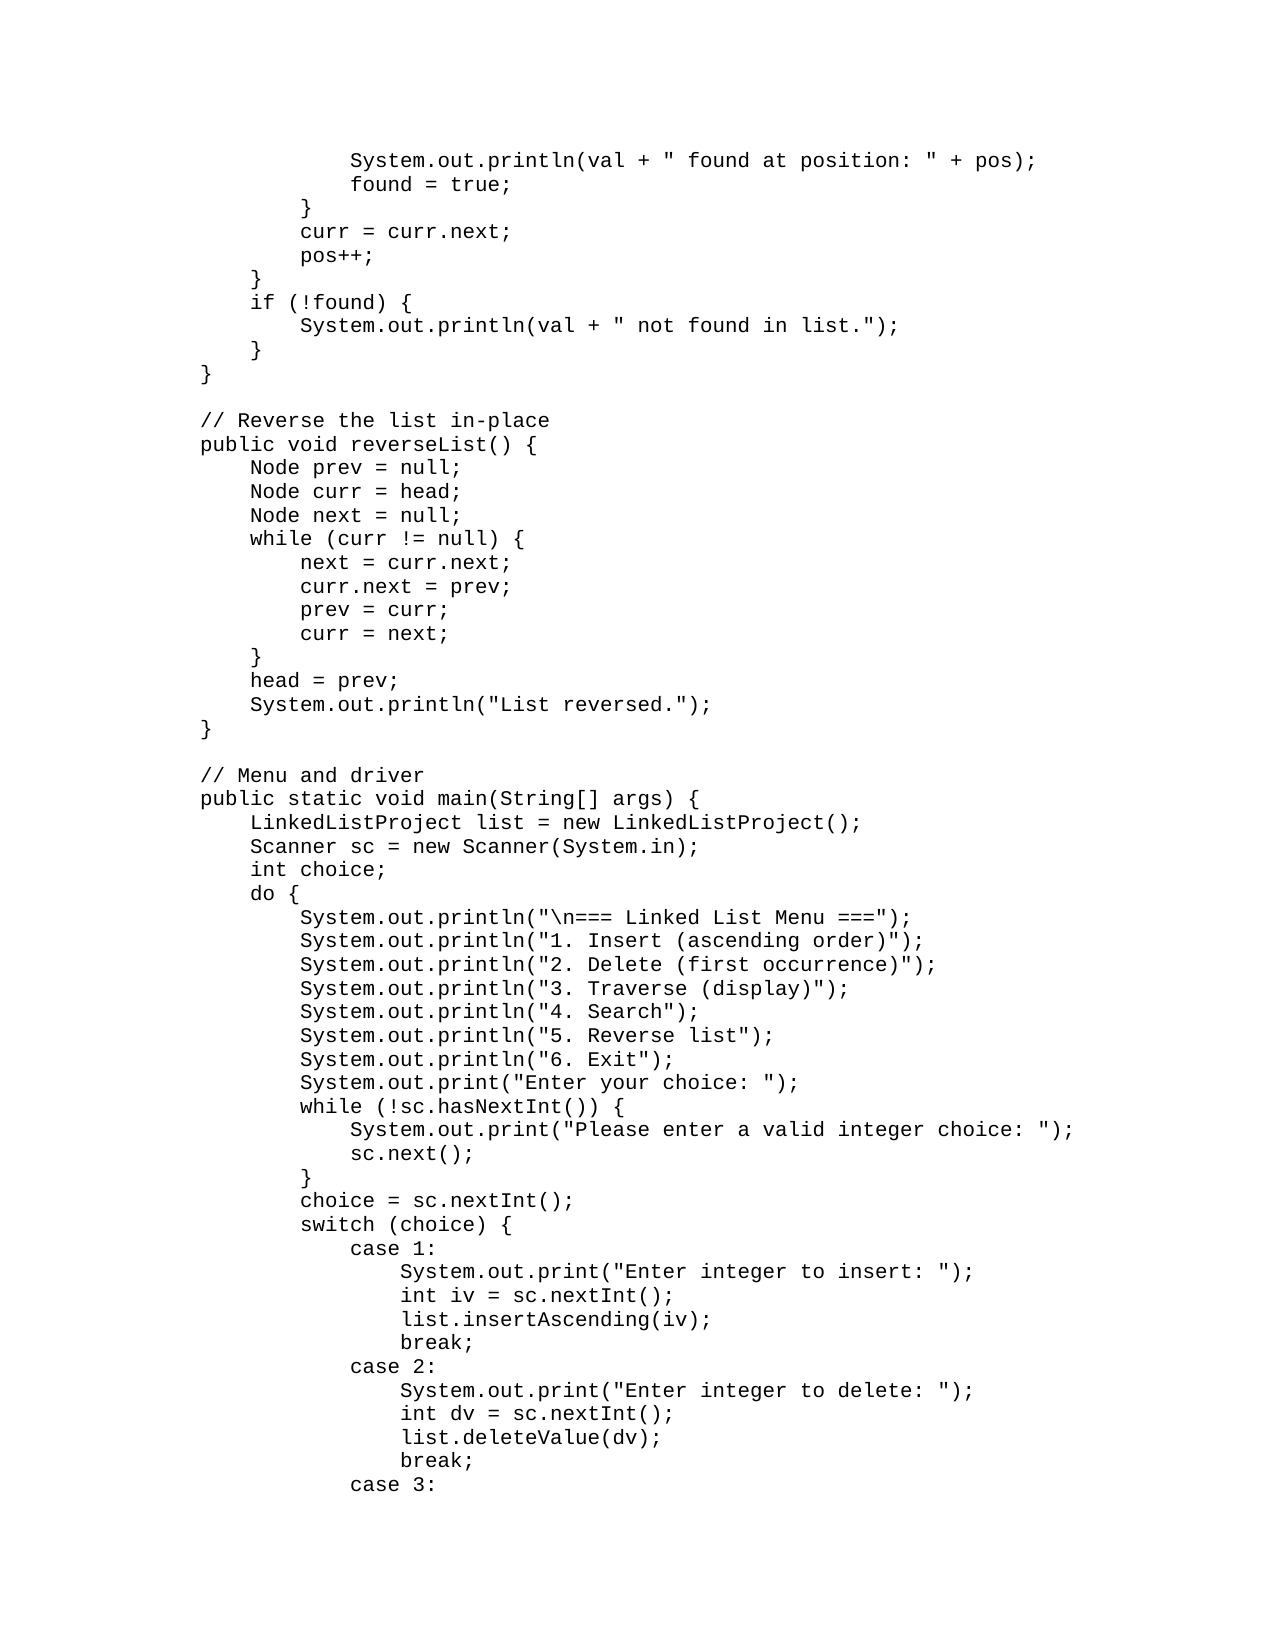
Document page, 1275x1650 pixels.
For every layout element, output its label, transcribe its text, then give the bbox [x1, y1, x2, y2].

text } [150, 1167, 1125, 1190]
text } [150, 647, 1125, 670]
text System.out.println("3. Traverse (display)"); [150, 978, 1125, 1001]
text if (!found) { [150, 292, 1125, 316]
text } [150, 197, 1125, 221]
text System.out.println("4. Search"); [150, 1001, 1125, 1025]
text int dv = sc.nextInt(); [150, 1403, 1125, 1427]
text head = prev; [150, 670, 1125, 694]
text System.out.println("5. Reverse list"); [150, 1025, 1125, 1048]
text next = curr.next; [150, 552, 1125, 576]
text break; [150, 1451, 1125, 1474]
text Scanner sc = new Scanner(System.in); [150, 836, 1125, 859]
text } [150, 717, 1125, 741]
text list.deleteValue(dv); [150, 1427, 1125, 1451]
text choice = sc.nextInt(); [150, 1190, 1125, 1214]
text int iv = sc.nextInt(); [150, 1285, 1125, 1309]
text pos++; [150, 244, 1125, 268]
text System.out.print("Please enter a valid integer choice: "); [150, 1119, 1125, 1143]
text while (!sc.hasNextInt()) { [150, 1096, 1125, 1119]
text break; [150, 1332, 1125, 1356]
text curr.next = prev; [150, 576, 1125, 599]
text System.out.println("2. Delete (first occurrence)"); [150, 954, 1125, 978]
text list.insertAscending(iv); [150, 1309, 1125, 1332]
text // Menu and driver [150, 765, 1125, 788]
text public static void main(String[] args) { [150, 788, 1125, 812]
text } [150, 339, 1125, 363]
text int choice; [150, 859, 1125, 883]
text curr = curr.next; [150, 221, 1125, 244]
text curr = next; [150, 623, 1125, 647]
text do { [150, 883, 1125, 907]
text System.out.println("List reversed."); [150, 694, 1125, 717]
text // Reverse the list in-place [150, 410, 1125, 434]
text case 1: [150, 1238, 1125, 1261]
text LinkedListProject list = new LinkedListProject(); [150, 812, 1125, 836]
text } [150, 363, 1125, 386]
text prev = curr; [150, 599, 1125, 623]
text System.out.println(val + " not found in list."); [150, 316, 1125, 339]
text switch (choice) { [150, 1214, 1125, 1238]
text Node prev = null; [150, 457, 1125, 481]
text System.out.println("6. Exit"); [150, 1048, 1125, 1072]
text Node curr = head; [150, 481, 1125, 505]
text Node next = null; [150, 505, 1125, 528]
text case 2: [150, 1356, 1125, 1379]
text case 3: [150, 1474, 1125, 1498]
text while (curr != null) { [150, 528, 1125, 552]
text found = true; [150, 174, 1125, 197]
text System.out.print("Enter your choice: "); [150, 1072, 1125, 1096]
text System.out.println(val + " found at position: " + pos); [150, 150, 1125, 174]
text public void reverseList() { [150, 434, 1125, 457]
text System.out.println("\n=== Linked List Menu ==="); [150, 907, 1125, 930]
text sc.next(); [150, 1143, 1125, 1167]
text System.out.print("Enter integer to insert: "); [150, 1261, 1125, 1285]
text System.out.println("1. Insert (ascending order)"); [150, 930, 1125, 954]
text System.out.print("Enter integer to delete: "); [150, 1379, 1125, 1403]
text } [150, 268, 1125, 292]
